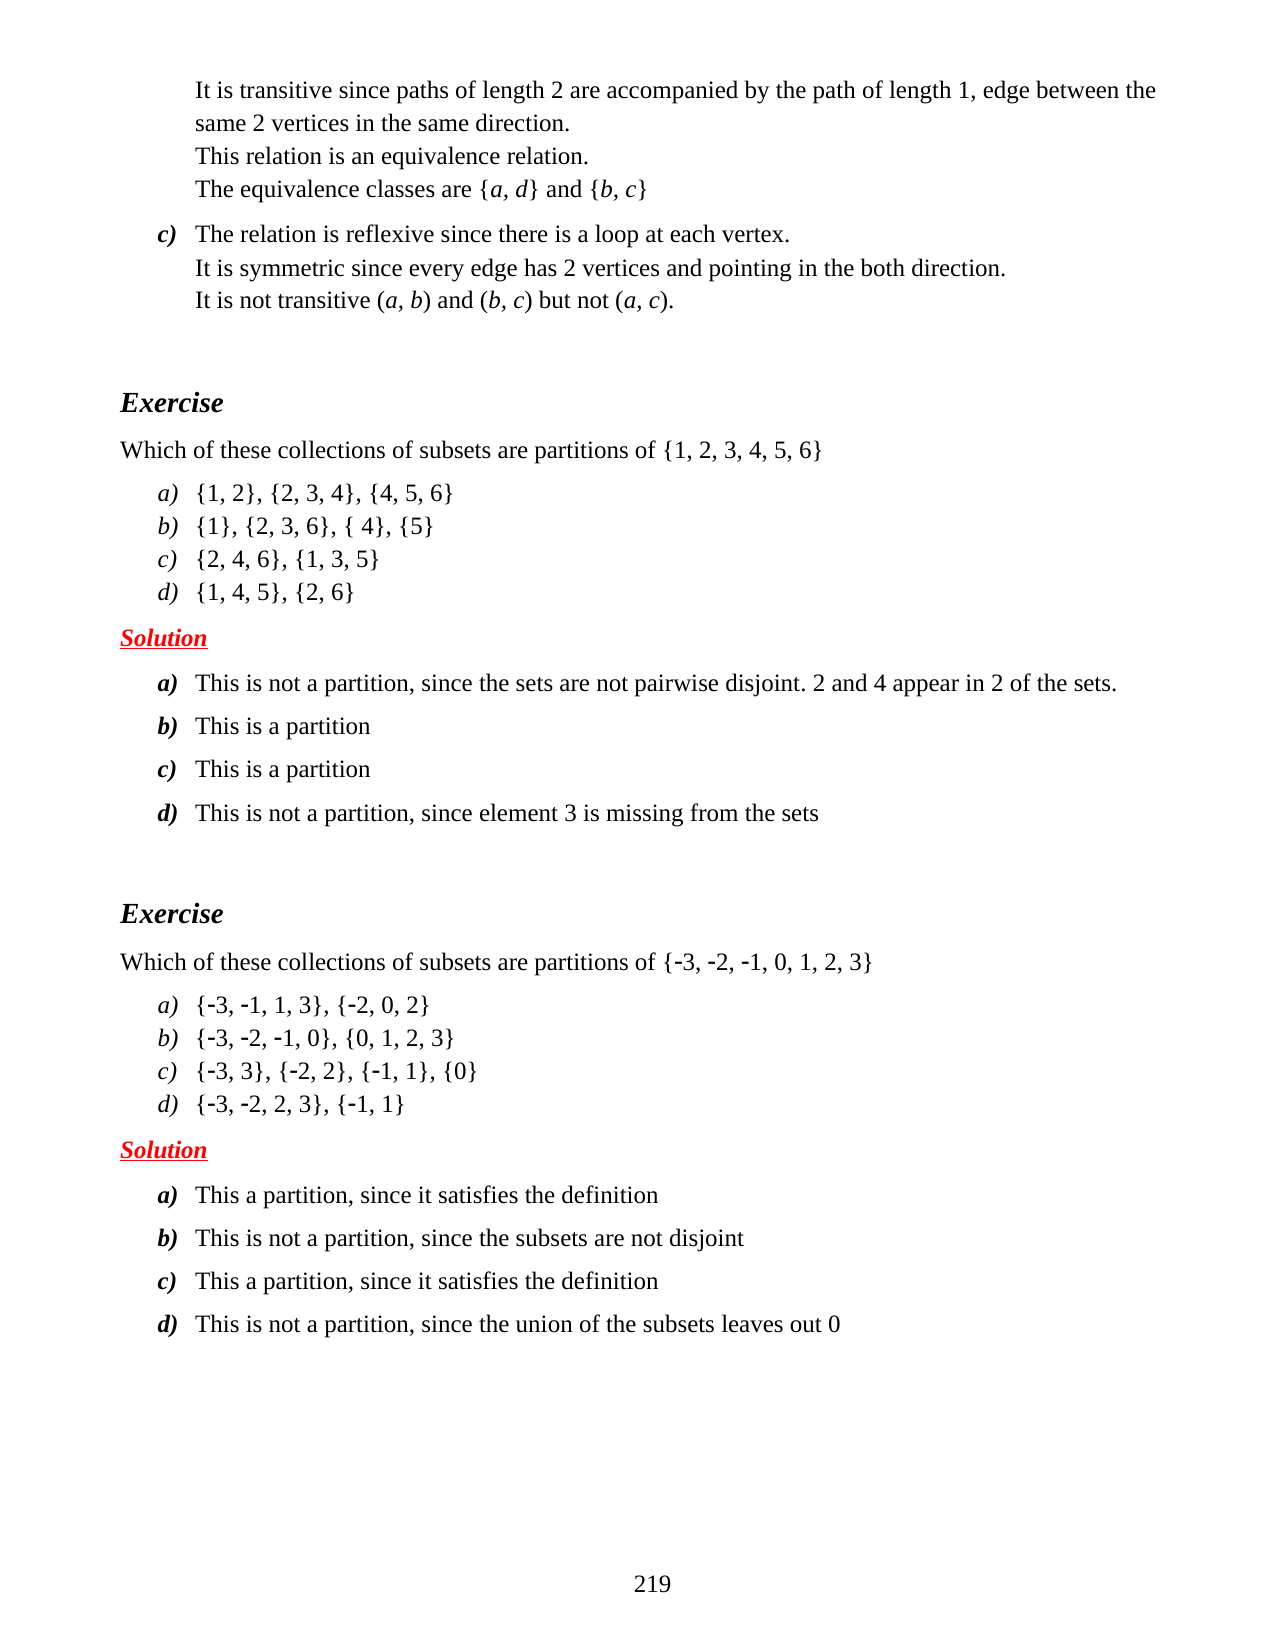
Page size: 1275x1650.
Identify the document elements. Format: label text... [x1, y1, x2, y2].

list {1, 4, 5}, {2, 6} [157, 577, 1185, 606]
text It is not transitive (a, b) and (b, c) but not (a, c). [195, 286, 1185, 314]
list {3, 3}, {2, 2}, {1, 1}, {0} [157, 1056, 1185, 1085]
list {1}, {2, 3, 6}, { 4}, {5} [157, 511, 1185, 540]
text It is transitive since paths of length 2 are accompanied by the path of length 1, edge between the same 2 vertices in the same direction. [195, 75, 1185, 137]
list {3, 2, 2, 3}, {1, 1} [157, 1089, 1185, 1118]
list {3, 1, 1, 3}, {2, 0, 2} [157, 990, 1185, 1019]
list {1, 2}, {2, 3, 4}, {4, 5, 6} [157, 478, 1185, 507]
list This is not a partition, since element 3 is missing from the sets [157, 798, 1185, 826]
text Exercise [120, 897, 1185, 930]
text The equivalence classes are {a, d} and {b, c} [195, 174, 1185, 203]
list This is not a partition, since the sets are not pairwise disjoint. 2 and 4 appear in 2 of the sets. [157, 668, 1185, 697]
list {2, 4, 6}, {1, 3, 5} [157, 544, 1185, 573]
list This is not a partition, since the union of the subsets leaves out 0 [157, 1309, 1185, 1338]
text Which of these collections of subsets are partitions of {3, 2, 1, 0, 1, 2, 3} [120, 947, 1185, 976]
text It is symmetric since every edge has 2 vertices and pointing in the both direction. [195, 253, 1185, 281]
text Solution [120, 1135, 1185, 1163]
text This relation is an equivalence relation. [195, 141, 1185, 170]
list This a partition, since it satisfies the definition [157, 1180, 1185, 1209]
list The relation is reflexive since there is a loop at each vertex. [157, 219, 1185, 248]
list This is not a partition, since the subsets are not disjoint [157, 1223, 1185, 1252]
text Which of these collections of subsets are partitions of {1, 2, 3, 4, 5, 6} [120, 435, 1185, 464]
list This is a partition [157, 754, 1185, 783]
text Exercise [120, 385, 1185, 418]
text Solution [120, 623, 1185, 651]
list This is a partition [157, 711, 1185, 740]
list {3, 2, 1, 0}, {0, 1, 2, 3} [157, 1023, 1185, 1052]
list This a partition, since it satisfies the definition [157, 1266, 1185, 1295]
